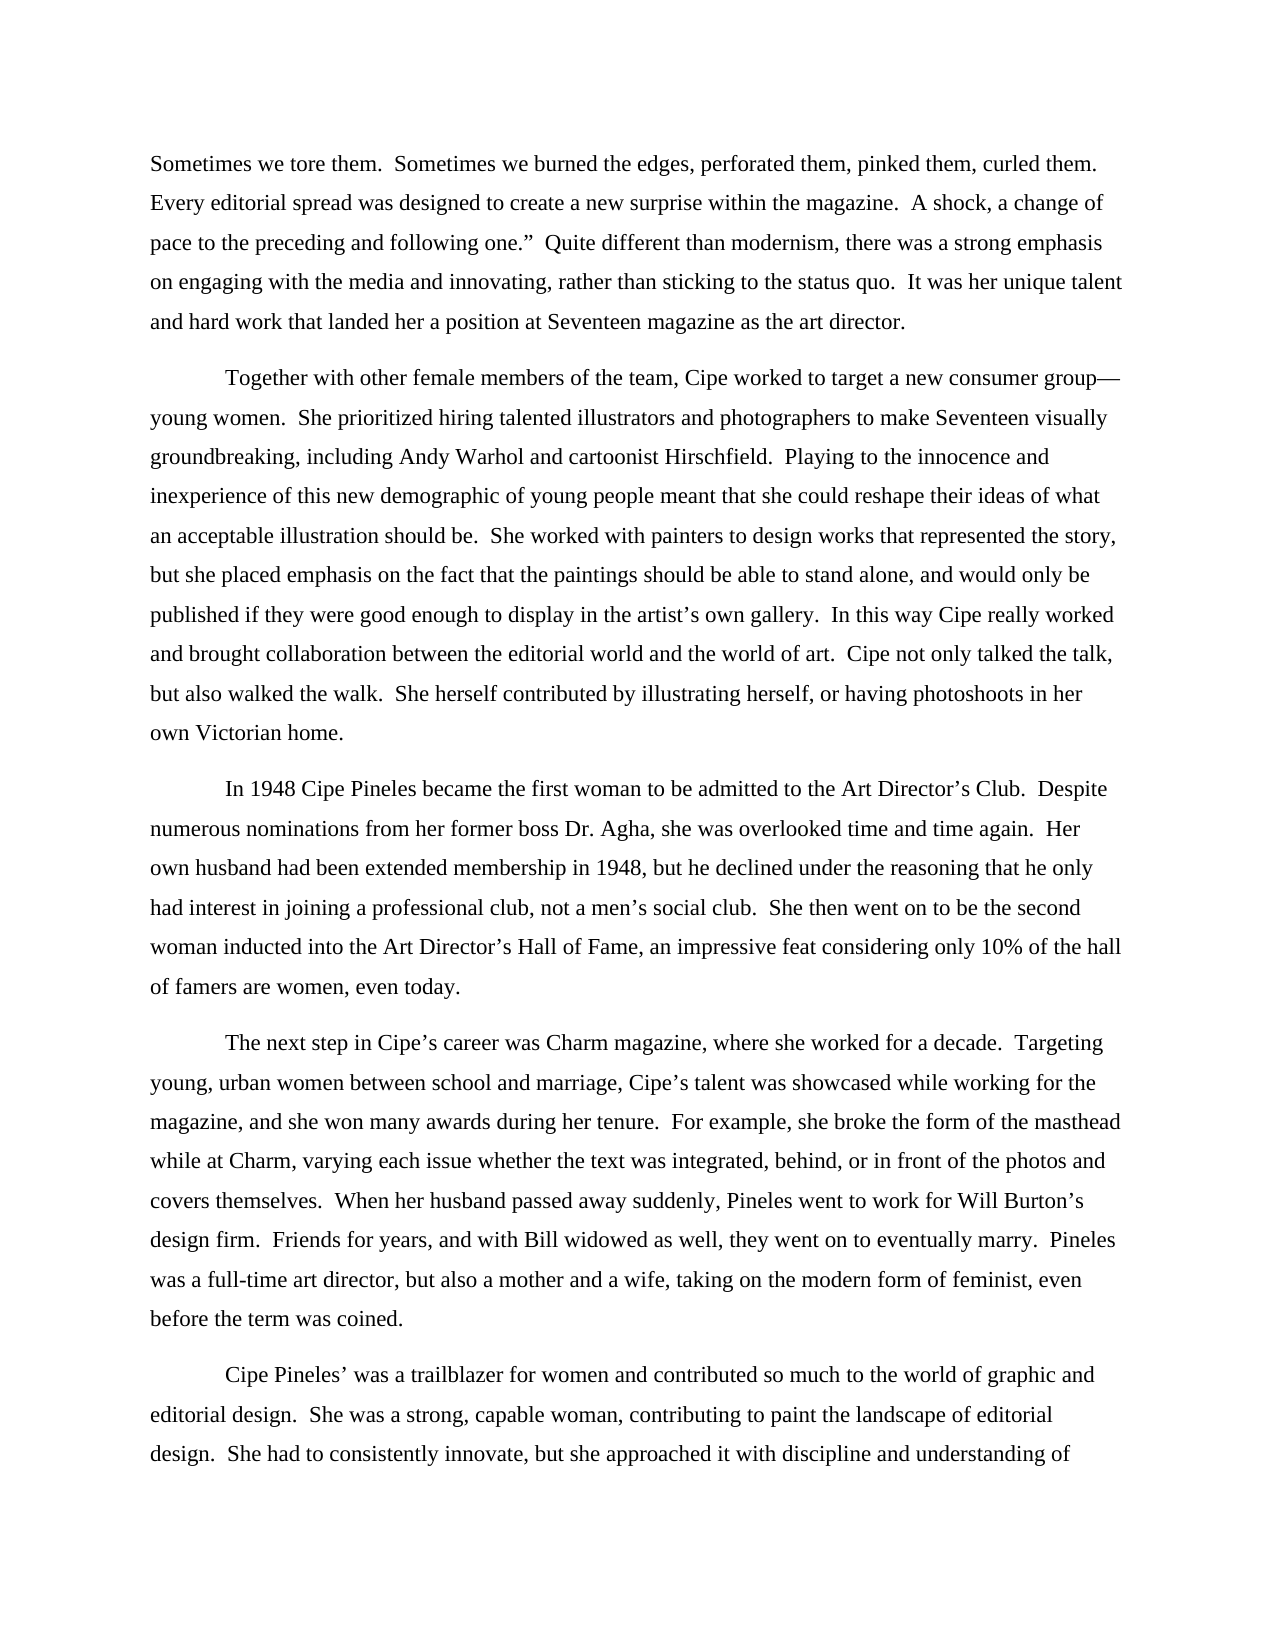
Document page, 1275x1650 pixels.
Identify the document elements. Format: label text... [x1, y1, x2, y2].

text In 1948 Cipe Pineles became the first woman to be admitted to the Art Director’s Club. Despite numerous nominations from her former boss Dr. Agha, she was overlooked time and time again. Her own husband had been extended membership in 1948, but he declined under the reasoning that he only had interest in joining a professional club, not a men’s social club. She then went on to be the second woman inducted into the Art Director’s Hall of Fame, an impressive feat considering only 10% of the hall of famers are women, even today. [150, 776, 1125, 999]
text Together with other female members of the team, Cipe worked to target a new consumer group—young women. She prioritized hiring talented illustrators and photographers to make Seventeen visually groundbreaking, including Andy Warhol and cartoonist Hirschfield. Playing to the innocence and inexperience of this new demographic of young people meant that she could reshape their ideas of what an acceptable illustration should be. She worked with painters to design works that represented the story, but she placed emphasis on the fact that the paintings should be able to stand alone, and would only be published if they were good enough to display in the artist’s own gallery. In this way Cipe really worked and brought collaboration between the editorial world and the world of art. Cipe not only talked the talk, but also walked the walk. She herself contributed by illustrating herself, or having photoshoots in her own Victorian home. [150, 364, 1125, 746]
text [150, 150, 1125, 334]
text The next step in Cipe’s career was Charm magazine, where she worked for a decade. Targeting young, urban women between school and marriage, Cipe’s talent was showcased while working for the magazine, and she won many awards during her tenure. For example, she broke the form of the masthead while at Charm, varying each issue whether the text was integrated, behind, or in front of the photos and covers themselves. When her husband passed away suddenly, Pineles went to work for Will Burton’s design firm. Friends for years, and with Bill widowed as well, they went on to eventually marry. Pineles was a full-time art director, but also a mother and a wife, taking on the modern form of feminist, even before the term was coined. [150, 1029, 1125, 1332]
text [150, 1362, 1125, 1467]
